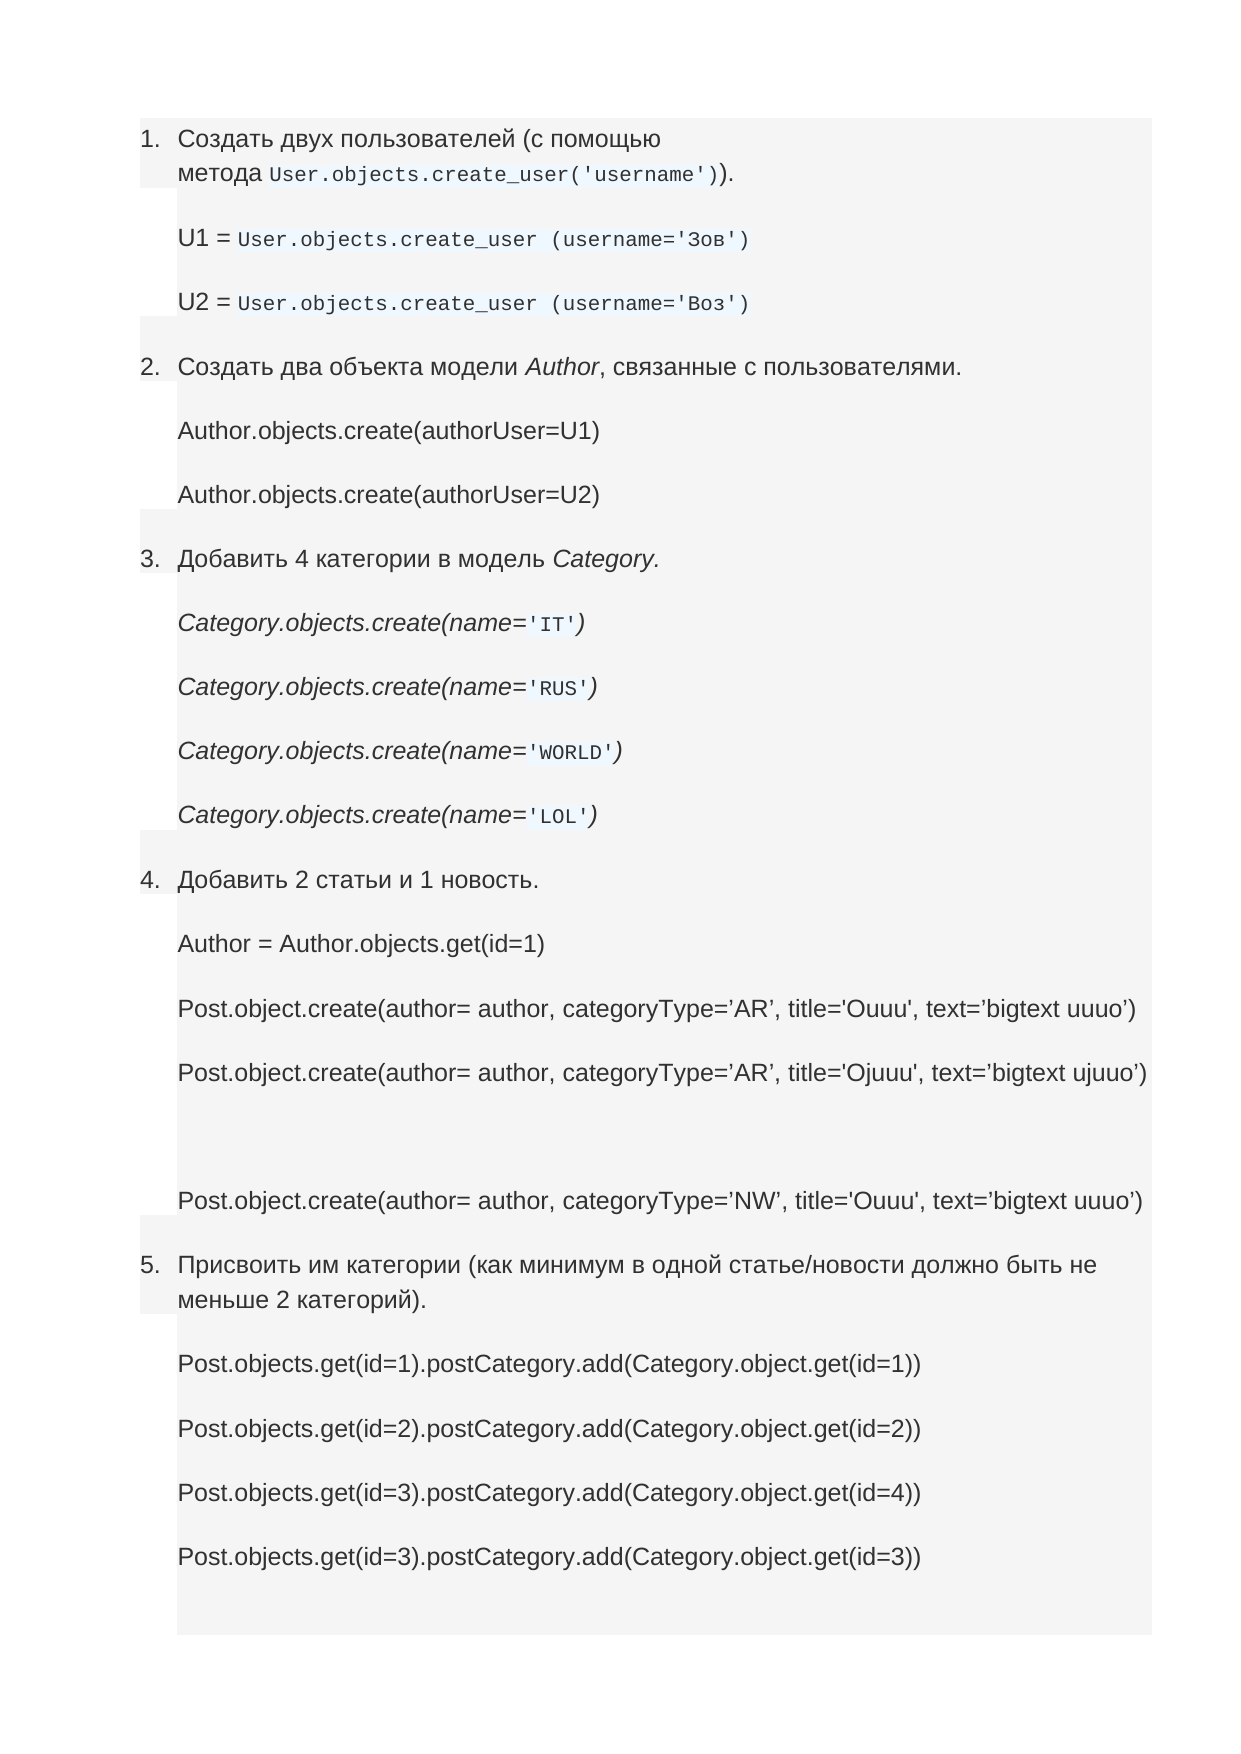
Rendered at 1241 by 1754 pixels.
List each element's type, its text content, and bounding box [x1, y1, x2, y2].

text Post.objects.get(id=1).postCategory.add(Category.object.get(id=1)) [177, 1343, 1152, 1378]
list Присвоить им категории (как минимум в одной статье/новости должно быть не меньше 2 категорий). [140, 1244, 1152, 1314]
list Добавить 4 категории в модель Category. [140, 538, 1152, 573]
text U1 = User.objects.create_user (username='Зов') [177, 217, 1152, 252]
text Category.objects.create(name='WORLD') [177, 731, 1152, 766]
text U2 = User.objects.create_user (username='Воз') [177, 281, 1152, 316]
text Post.objects.get(id=3).postCategory.add(Category.object.get(id=3)) [177, 1536, 1152, 1571]
text Category.objects.create(name='IT') [177, 602, 1152, 637]
text Post.objects.get(id=3).postCategory.add(Category.object.get(id=4)) [177, 1471, 1152, 1506]
text Post.objects.get(id=2).postCategory.add(Category.object.get(id=2)) [177, 1407, 1152, 1442]
text Post.object.create(author= author, categoryType=’AR’, title='Ouuu', text=’bigtext uuuo’) [177, 987, 1152, 1022]
text Author.objects.create(authorUser=U2) [177, 474, 1152, 509]
text Author = Author.objects.get(id=1) [177, 923, 1152, 958]
list Создать двух пользователей (с помощью метода User.objects.create_user('username')). [140, 118, 1152, 188]
list Создать два объекта модели Author, связанные с пользователями. [140, 346, 1152, 381]
list Добавить 2 статьи и 1 новость. [140, 859, 1152, 894]
text Author.objects.create(authorUser=U1) [177, 410, 1152, 445]
text Category.objects.create(name='RUS') [177, 666, 1152, 701]
text Category.objects.create(name='LOL') [177, 795, 1152, 830]
text Post.object.create(author= author, categoryType=’AR’, title='Ojuuu', text=’bigtext ujuuo’) [177, 1051, 1152, 1086]
text Post.object.create(author= author, categoryType=’NW’, title='Ouuu', text=’bigtext uuuo’) [177, 1180, 1152, 1215]
